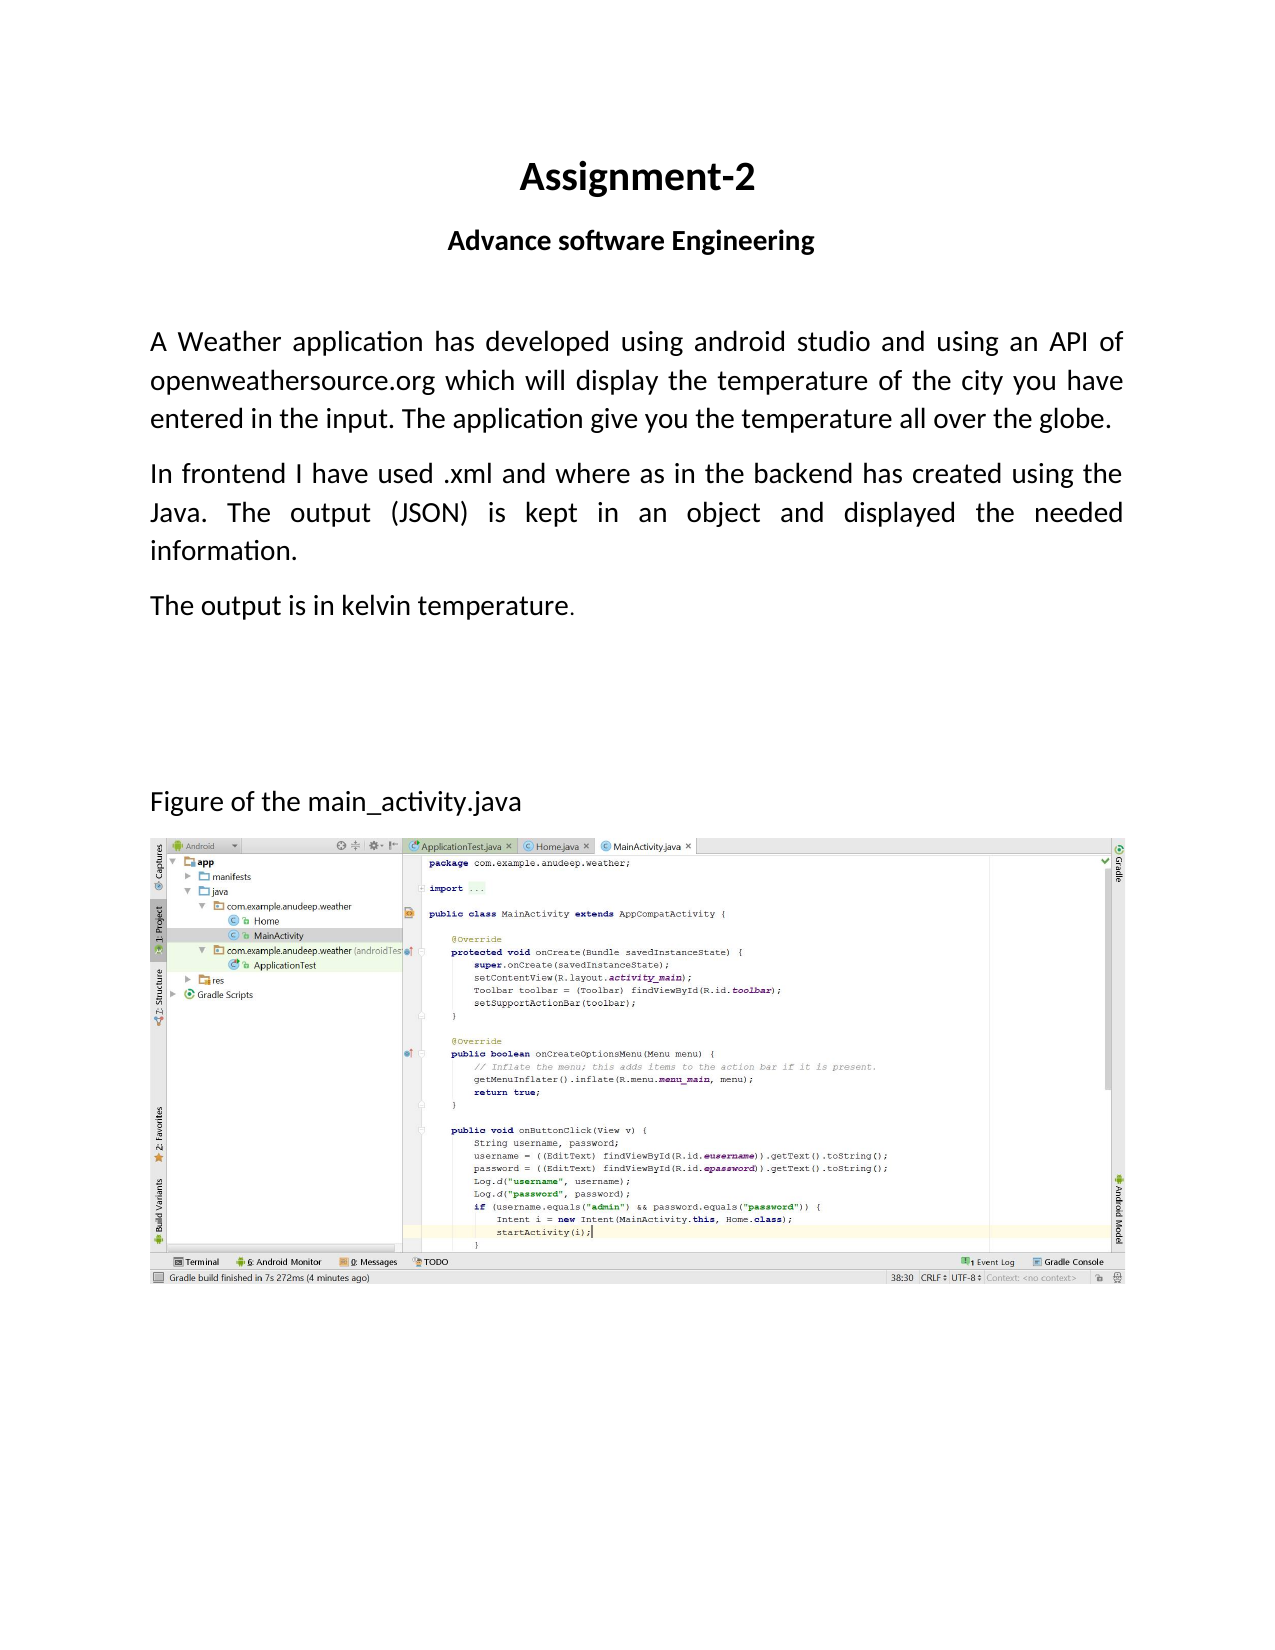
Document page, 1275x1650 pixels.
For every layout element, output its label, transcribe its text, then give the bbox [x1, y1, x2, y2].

text Advance software Engineering [150, 222, 1125, 257]
text In frontend I have used .xml and where as in the backend has created using the Java. The output (JSON) is kept in an object and displayed the needed information. [150, 456, 1125, 568]
text The output is in kelvin temperature. [150, 587, 1125, 623]
text Assignment-2 [150, 150, 1125, 201]
text A Weather application has developed using android studio and using an API of openweathersource.org which will display the temperature of the city you have entered in the input. The application give you the temperature all over the globe. [150, 323, 1125, 436]
picture [150, 838, 1125, 1284]
text Figure of the main_activity.java [150, 783, 1125, 819]
